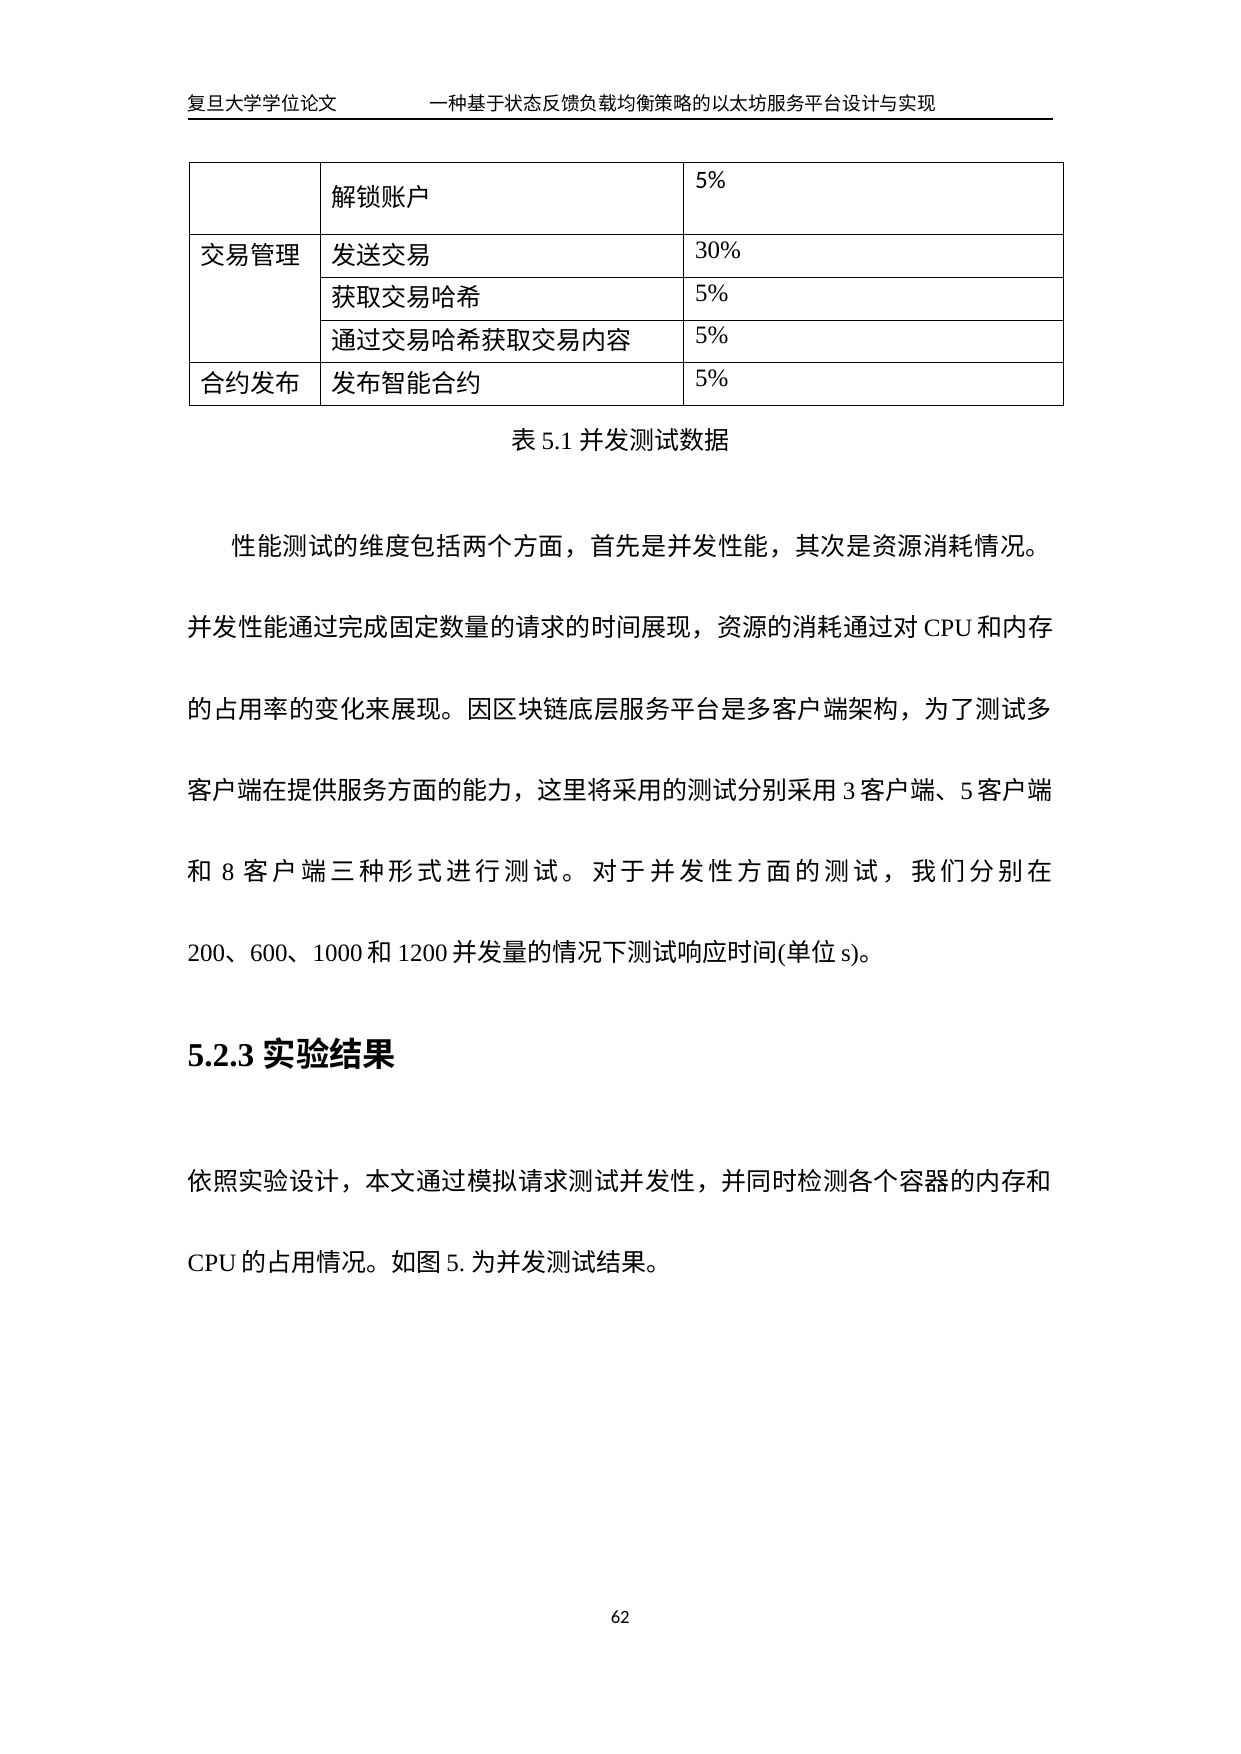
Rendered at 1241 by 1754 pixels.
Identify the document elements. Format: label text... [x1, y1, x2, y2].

table_cell 合约发布 [190, 363, 320, 405]
table_cell 30% [684, 235, 1063, 277]
table_cell 5% [684, 363, 1063, 405]
text 性能测试的维度包括两个方面，首先是并发性能，其次是资源消耗情况。并发性能通过完成固定数量的请求的时间展现，资源的消耗通过对CPU和内存的占用率的变化来展现。因区块链底层服务平台是多客户端架构，为了测试多客户端在提供服务方面的能力，这里将采用的测试分别采用3客户端、5客户端和8客户端三种形式进行测试。对于并发性方面的测试，我们分别在200、600、1000和1200并发量的情况下测试响应时间(单位s)。 [187, 512, 1053, 983]
table_cell 5% [684, 321, 1063, 362]
table_cell 通过交易哈希获取交易内容 [321, 321, 683, 362]
table_cell 发送交易 [321, 235, 683, 277]
table_cell 获取交易哈希 [321, 278, 683, 319]
table_cell 解锁账户 [321, 163, 683, 234]
text 表5.1 并发测试数据 [187, 406, 1053, 471]
table_cell 发布智能合约 [321, 363, 683, 405]
table_cell 5% [684, 278, 1063, 319]
text 依照实验设计，本文通过模拟请求测试并发性，并同时检测各个容器的内存和CPU的占用情况。如图5. 为并发测试结果。 [187, 1147, 1053, 1293]
subtitle 5.2.3 实验结果 [187, 1020, 1053, 1085]
table_cell 交易管理 [190, 235, 320, 362]
table_cell 5% [684, 163, 1063, 234]
